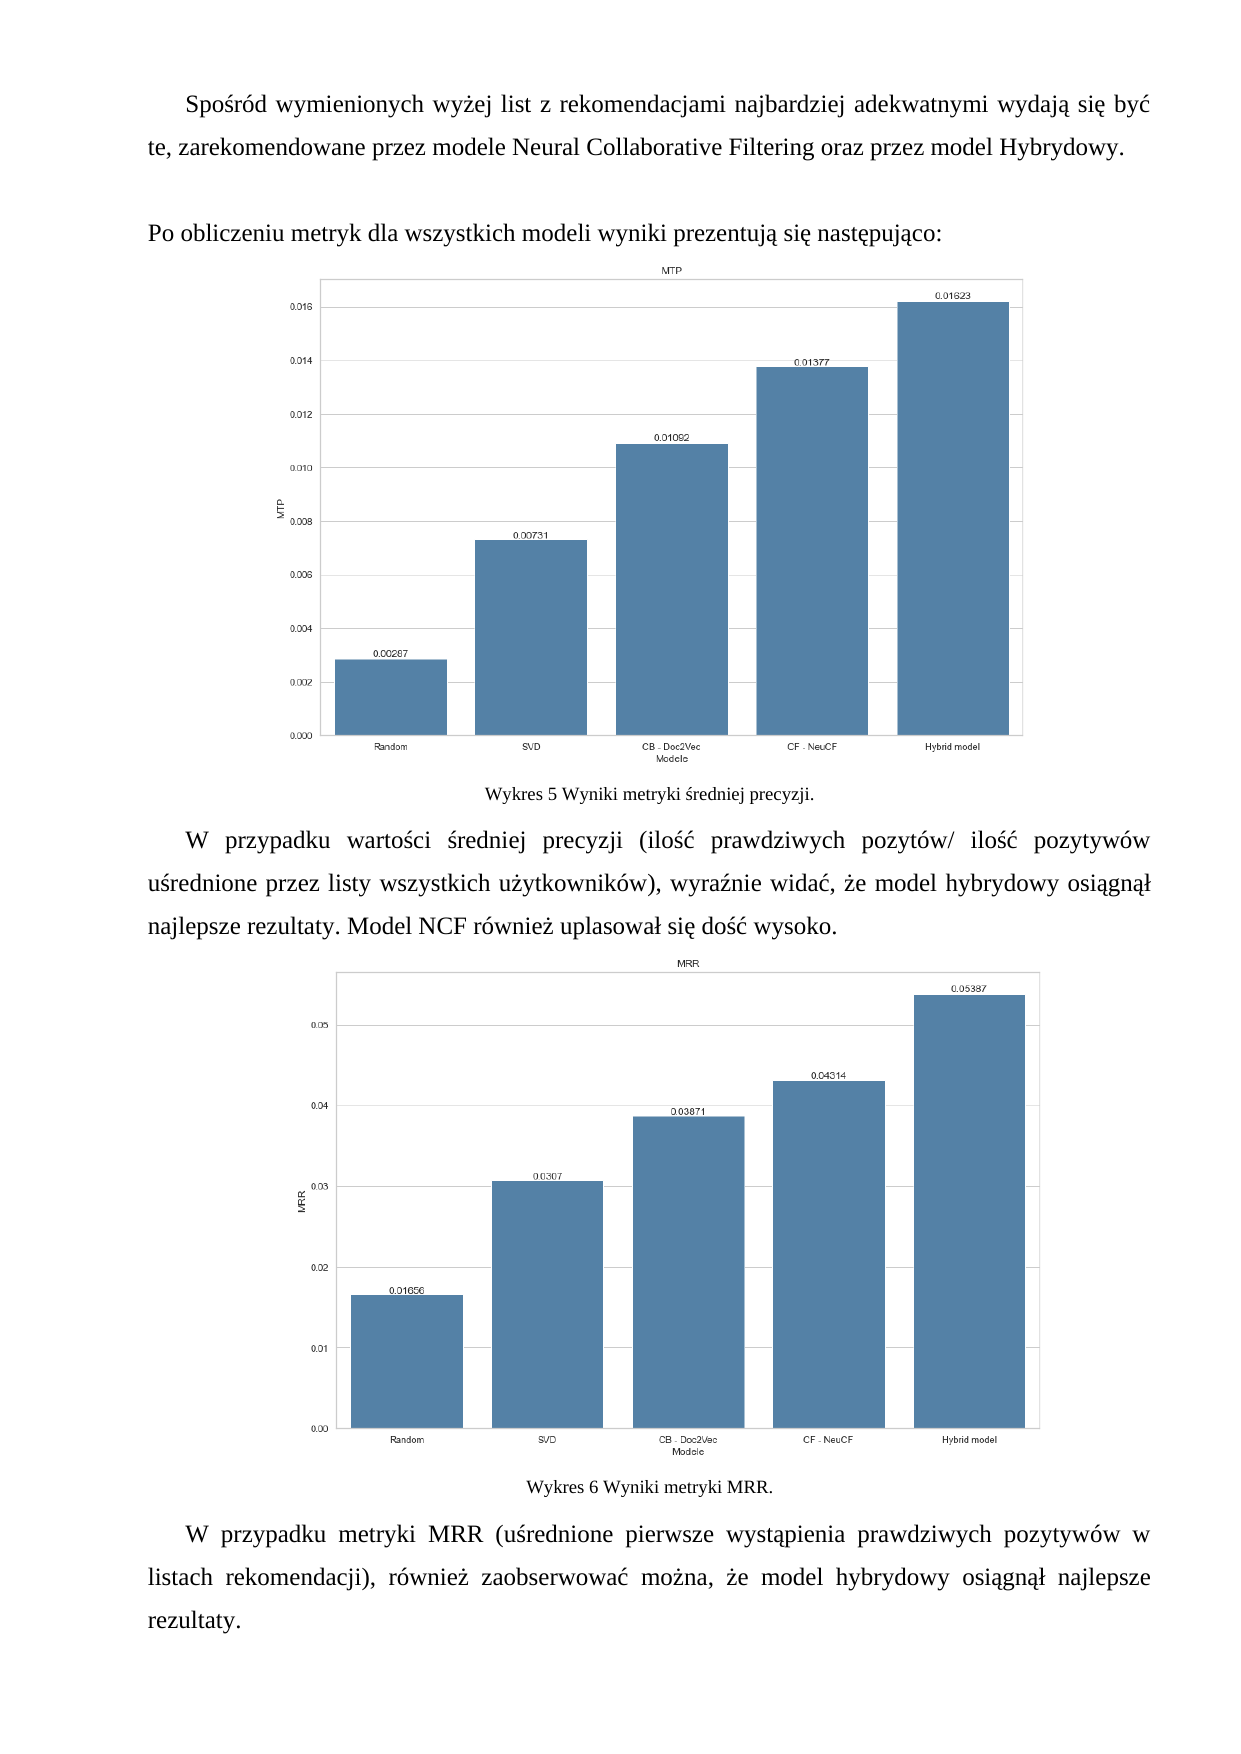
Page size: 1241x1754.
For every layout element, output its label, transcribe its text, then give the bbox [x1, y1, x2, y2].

picture [292, 954, 1045, 1462]
text W przypadku wartości średniej precyzji (ilość prawdziwych pozytów/ ilość pozytywów uśrednione przez listy wszystkich użytkowników), wyraźnie widać, że model hybrydowy osiągnął najlepsze rezultaty. Model NCF również uplasował się dość wysoko. [148, 825, 1152, 940]
text Spośród wymienionych wyżej list z rekomendacjami najbardziej adekwatnymi wydają się być te, zarekomendowane przez modele Neural Collaborative Filtering oraz przez model Hybrydowy. [148, 89, 1152, 161]
text W przypadku metryki MRR (uśrednione pierwsze wystąpienia prawdziwych pozytywów w listach rekomendacji), również zaobserwować można, że model hybrydowy osiągnął najlepsze rezultaty. [148, 1519, 1152, 1634]
picture [271, 261, 1028, 769]
text Po obliczeniu metryk dla wszystkich modeli wyniki prezentują się następująco: [148, 218, 1152, 247]
